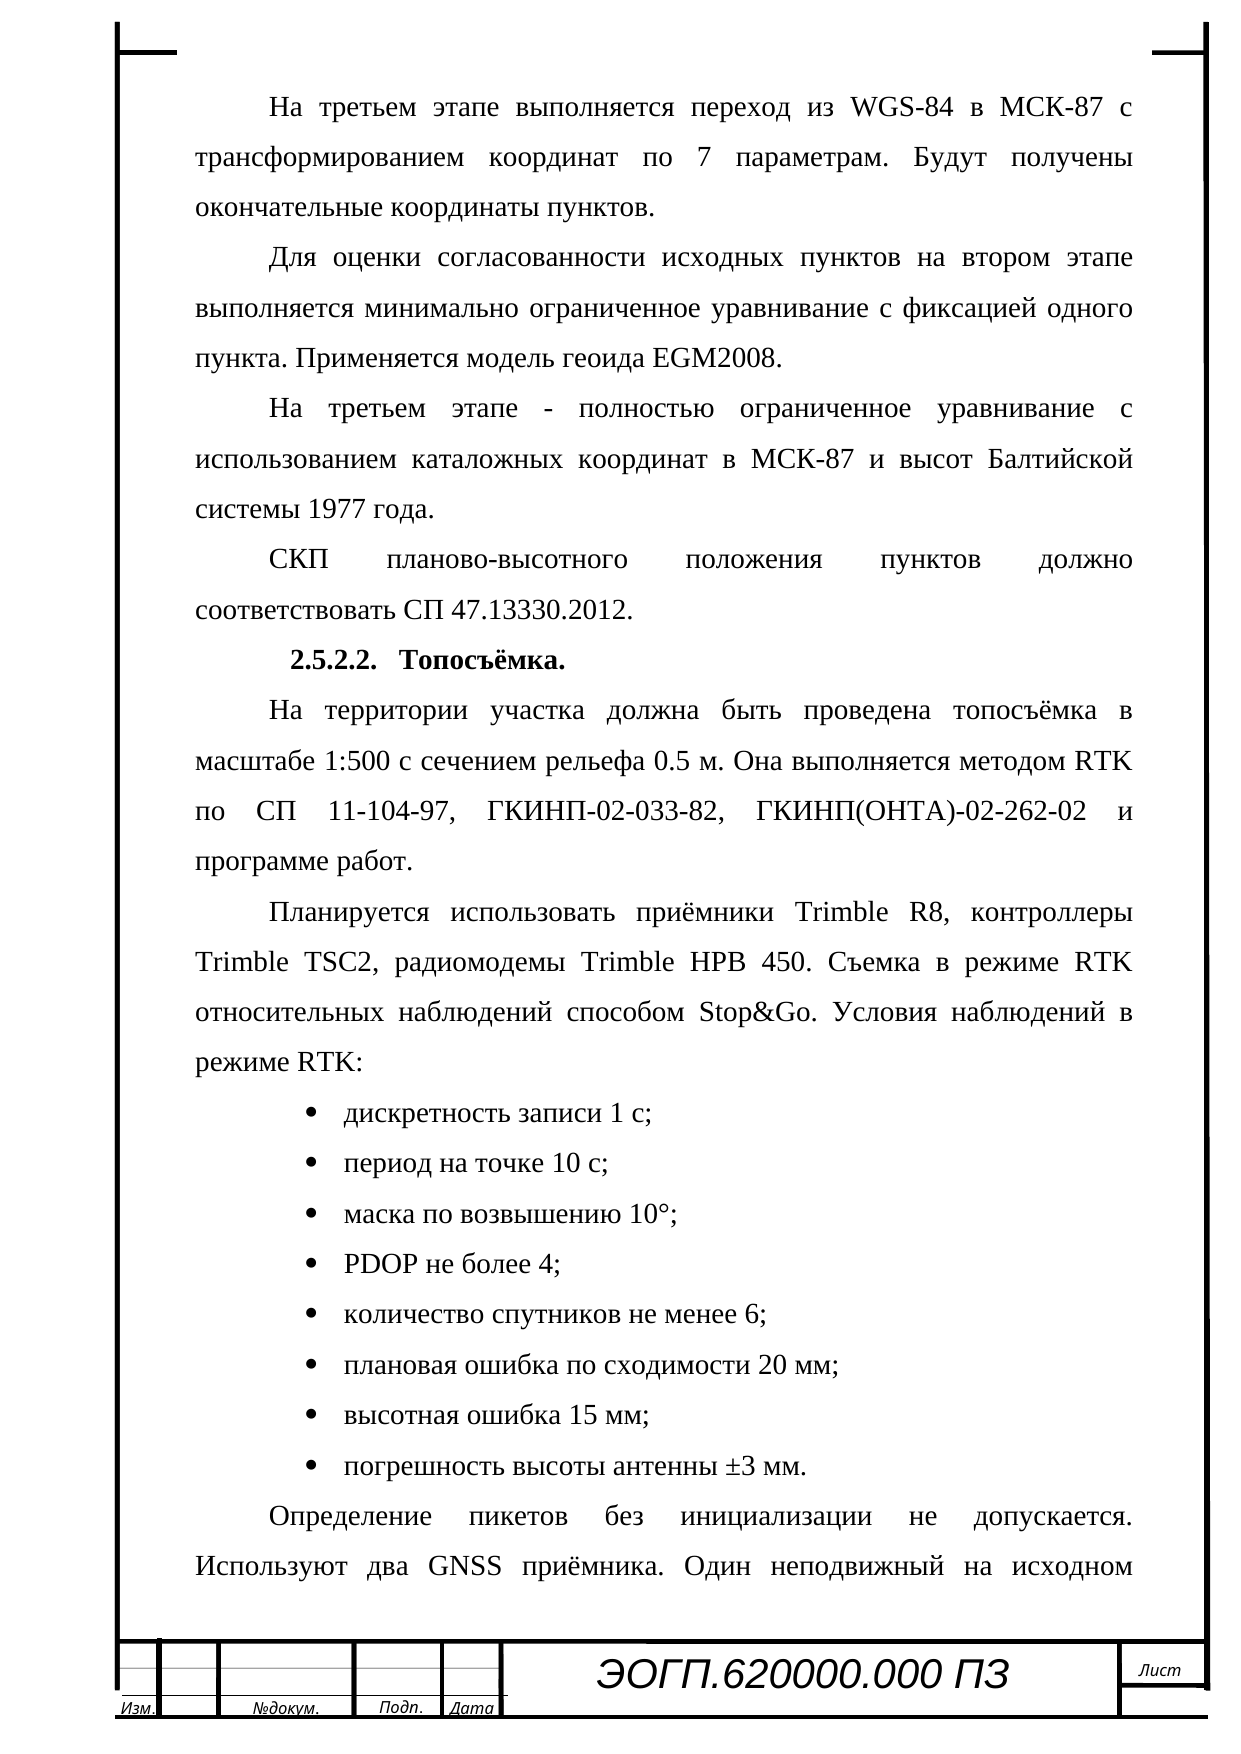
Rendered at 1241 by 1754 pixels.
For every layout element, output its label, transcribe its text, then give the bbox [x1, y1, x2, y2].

text Планируется использовать приёмники Trimble R8, контроллеры Trimble TSC2, радиомодемы Trimble HPB 450. Съемка в режиме RTK относительных наблюдений способом Stop&Go. Условия наблюдений в режиме RTK: [195, 894, 1134, 1078]
list высотная ошибка 15 мм; [306, 1397, 1134, 1431]
list плановая ошибка по сходимости 20 мм; [306, 1347, 1134, 1381]
list дискретность записи 1 с; [306, 1095, 1134, 1128]
text На третьем этапе - полностью ограниченное уравнивание с использованием каталожных координат в МСК-87 и высот Балтийской системы 1977 года. [195, 391, 1134, 525]
text СКП планово-высотного положения пунктов должно соответствовать СП 47.13330.2012. [195, 541, 1134, 625]
list погрешность высоты антенны ±3 мм. [306, 1448, 1134, 1481]
text На третьем этапе выполняется переход из WGS-84 в МСК-87 с трансформированием координат по 7 параметрам. Будут получены окончательные координаты пунктов. [195, 89, 1134, 223]
list количество спутников не менее 6; [306, 1297, 1134, 1330]
text На территории участка должна быть проведена топосъёмка в масштабе 1:500 с сечением рельефа 0.5 м. Она выполняется методом RTK по СП 11-104-97, ГКИНП-02-033-82, ГКИНП(ОНТА)-02-262-02 и программе работ. [195, 692, 1134, 877]
list PDOP не более 4; [306, 1246, 1134, 1280]
text Для оценки согласованности исходных пунктов на втором этапе выполняется минимально ограниченное уравнивание с фиксацией одного пункта. Применяется модель геоида EGM2008. [195, 239, 1134, 374]
list маска по возвышению 10°; [306, 1196, 1134, 1229]
list Топосъёмка. [290, 642, 1152, 676]
list период на точке 10 с; [306, 1145, 1134, 1179]
